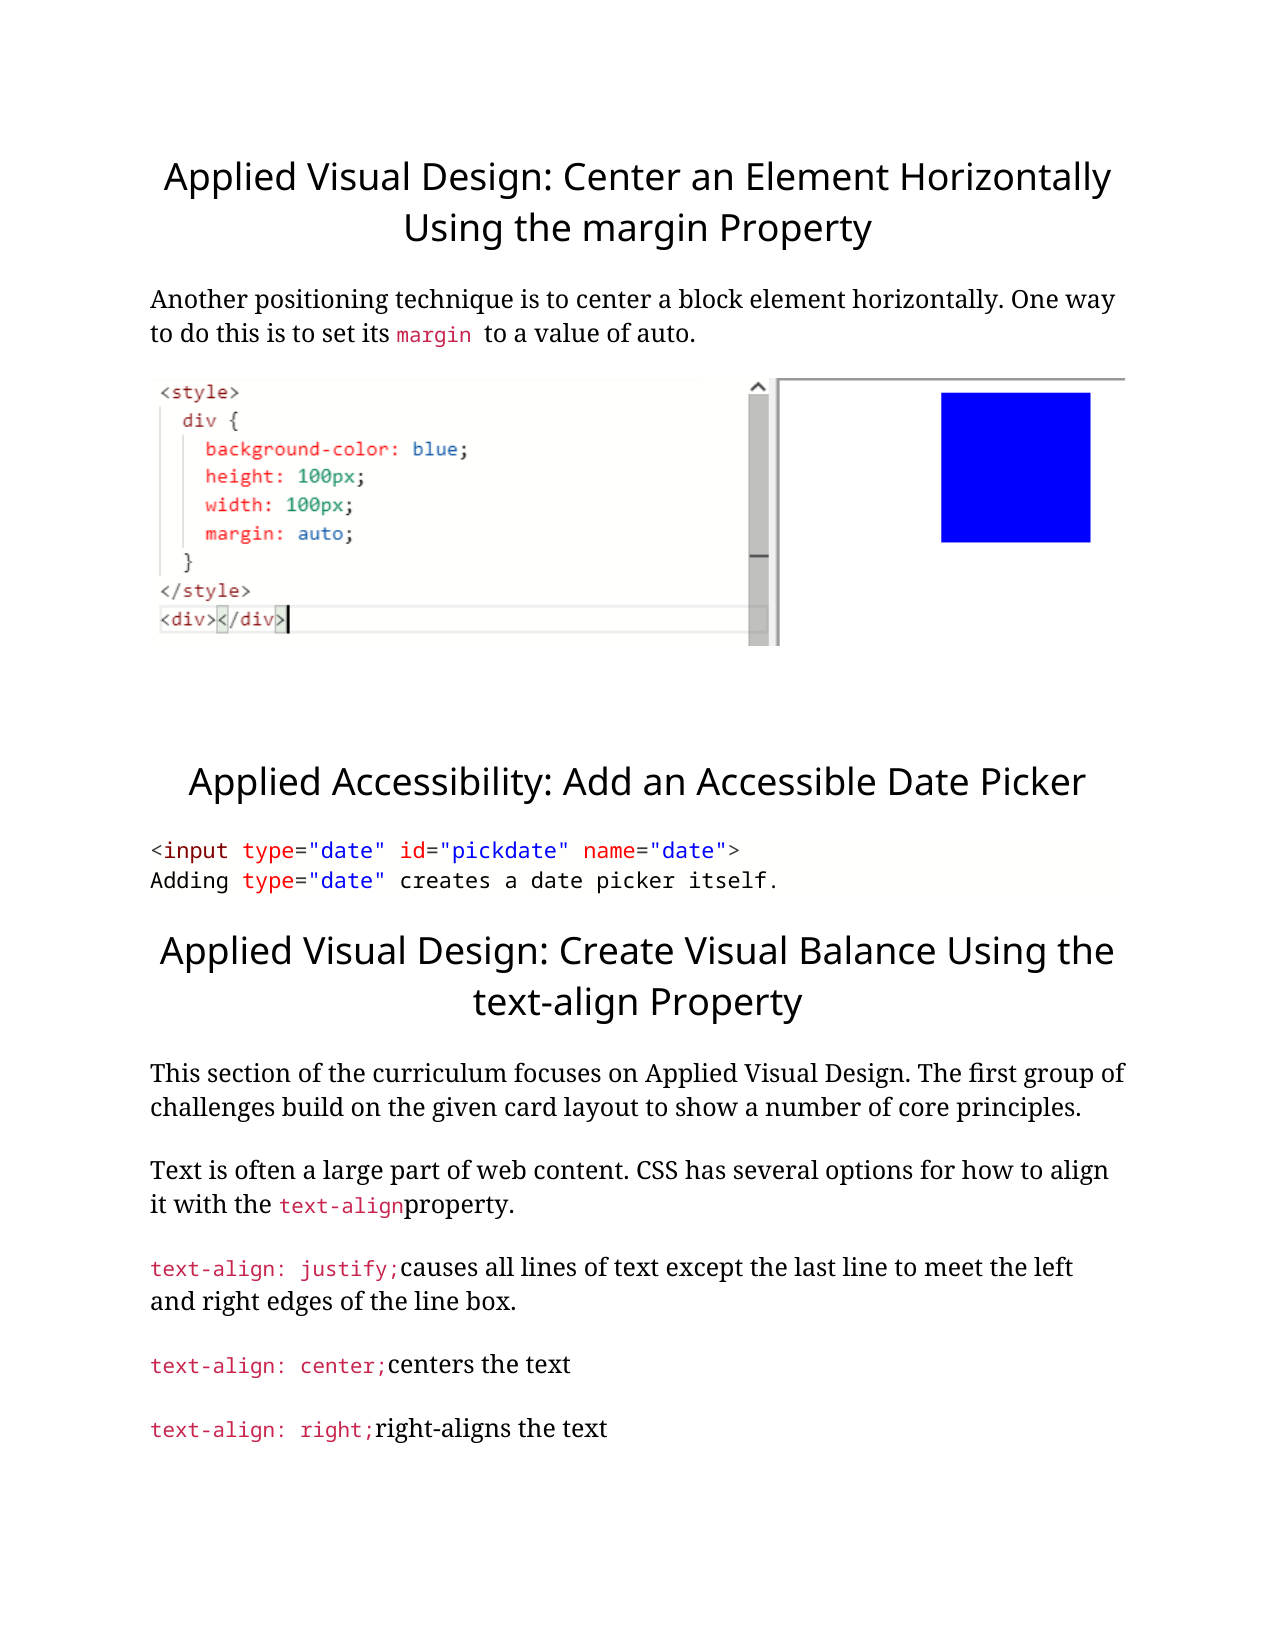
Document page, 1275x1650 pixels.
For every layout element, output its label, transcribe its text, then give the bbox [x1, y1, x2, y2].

text Text is often a large part of web content. CSS has several options for how to align it with the text-alignproperty. [150, 1153, 1125, 1221]
text <input type="date" id="pickdate" name="date"> [150, 835, 1125, 865]
text This section of the curriculum focuses on Applied Visual Design. The first group of challenges build on the given card layout to show a number of core principles. [150, 1055, 1125, 1123]
subtitle Applied Visual Design: Center an Element Horizontally Using the margin Property [150, 150, 1125, 252]
text text-align: right;right-aligns the text [150, 1410, 1125, 1444]
subtitle Applied Accessibility: Add an Accessible Date Picker [150, 755, 1125, 806]
picture [150, 378, 1125, 646]
text text-align: center;centers the text [150, 1347, 1125, 1381]
text text-align: justify;causes all lines of text except the last line to meet the left and right edges of the line box. [150, 1250, 1125, 1318]
text Adding type="date" creates a date picker itself. [150, 865, 1125, 895]
subtitle Applied Visual Design: Create Visual Balance Using the text-align Property [150, 924, 1125, 1026]
text Another positioning technique is to center a block element horizontally. One way to do this is to set its margin to a value of auto. [150, 281, 1125, 349]
